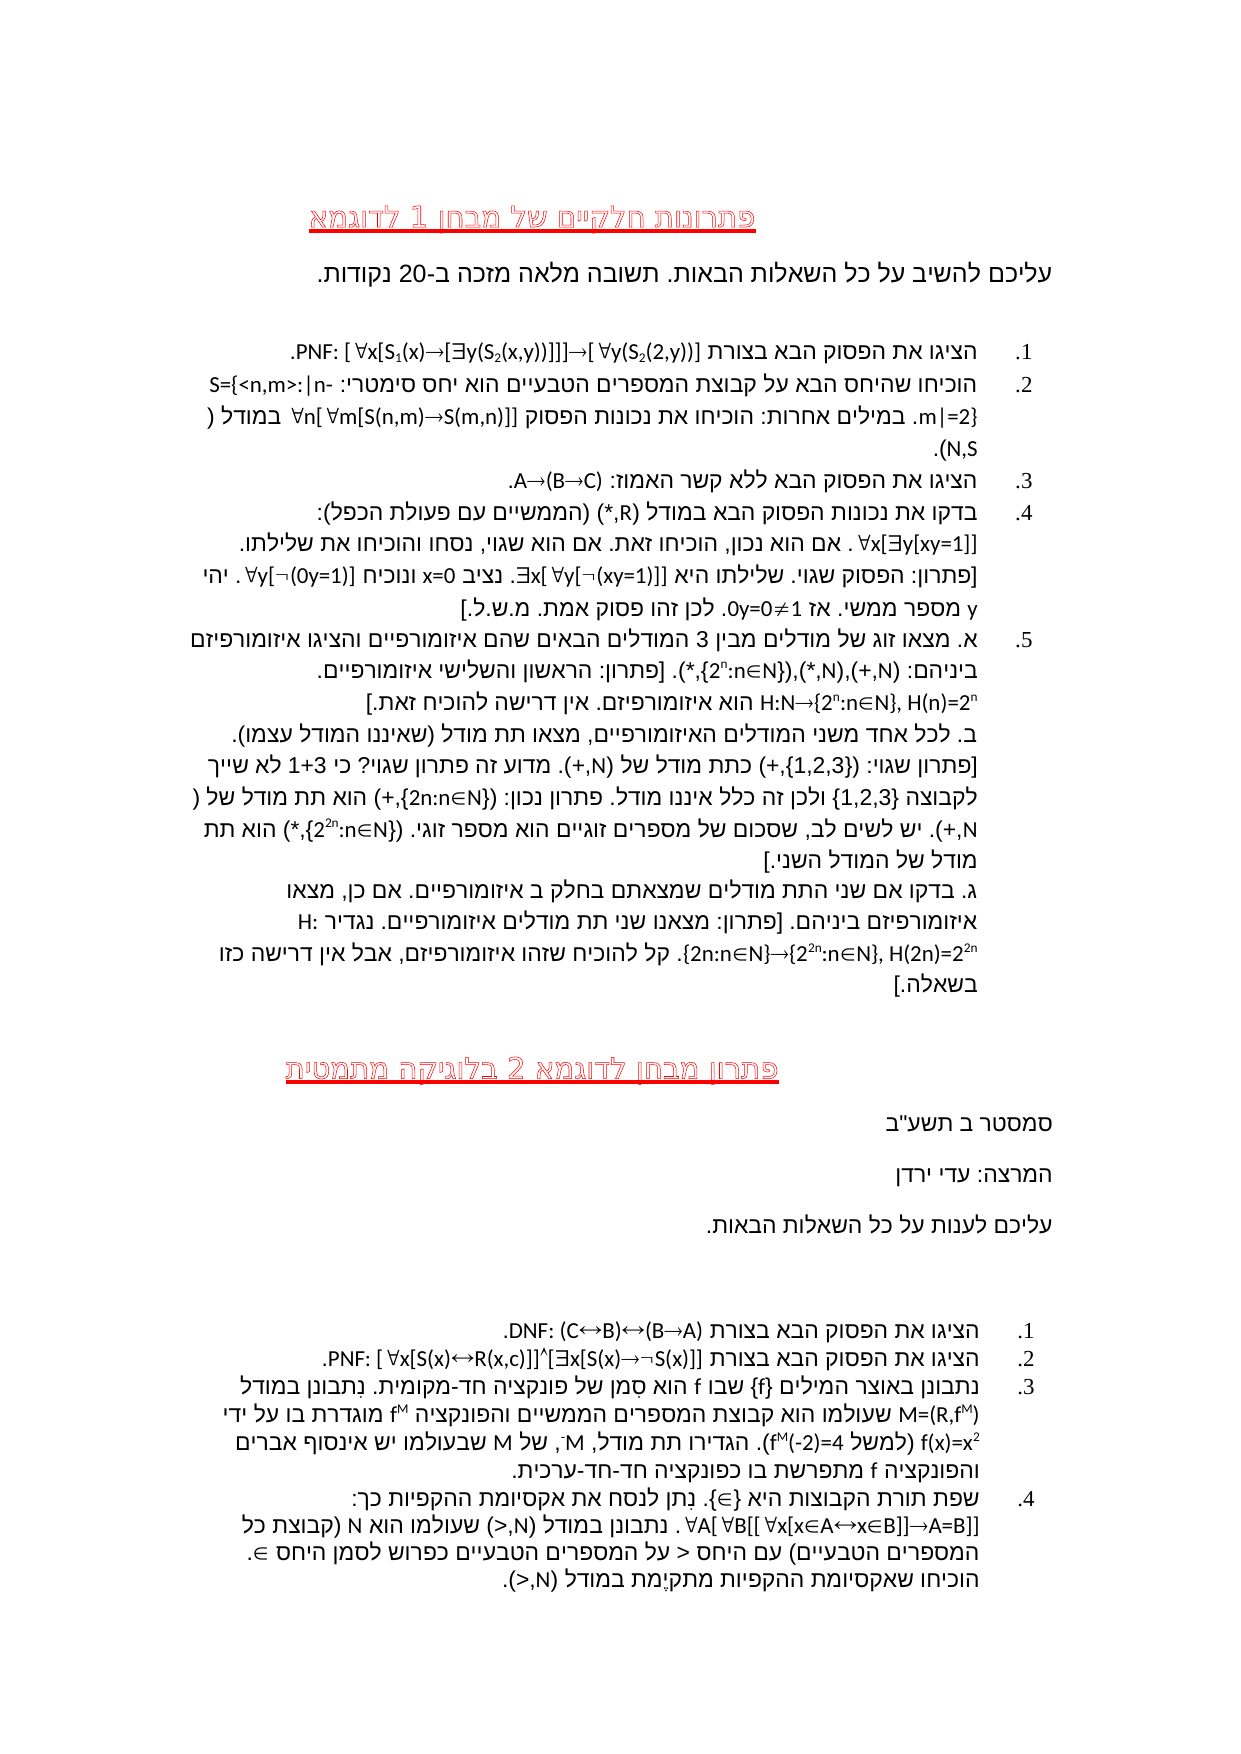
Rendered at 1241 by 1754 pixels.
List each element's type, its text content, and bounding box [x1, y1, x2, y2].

list הציגו את הפסוק הבא בצורת PNF: [x[S(x)R(x,c)]][x[S(x)S(x)]]. [187, 1344, 1017, 1372]
list ב. לכל אחד משני המודלים האיזומורפיים, מצאו תת מודל (שאיננו המודל עצמו). [פתרון שגוי: ({1,2,3},+) כתת מודל של (N,+). מדוע זה פתרון שגוי? כי 1+3 לא שייך לקבוצה {1,2,3} ולכן זה כלל איננו מודל. פתרון נכון: ({2n:nN},+) הוא תת מודל של (N,+). יש לשים לב, שסכום של מספרים זוגיים הוא מספר זוגי. ({22n:nN},*) הוא תת מודל של המודל השני.] [187, 721, 978, 873]
text פתרונות חלקיים של מבחן 1 לדוגמא [187, 200, 877, 234]
subtitle עליכם להשיב על כל השאלות הבאות. תשובה מלאה מזכה ב-20 נקודות. [187, 259, 1053, 288]
list נתבונן באוצר המילים {f} שבו f הוא סִמן של פונקציה חד-מקומית. נִתבונן במודל M=(R,fM) שעולמו הוא קבוצת המספרים הממשיים והפונקציה fM מוגדרת בו על ידי f(x)=x2 (למשל fM(-2)=4). הגדירו תת מודל, M-, של M שבעולמו יש אינסוף אברים והפונקציה f מתפרשת בו כפונקציה חד-חד-ערכית. [187, 1372, 1017, 1484]
list הציגו את הפסוק הבא ללא קשר האמוז: A(BC). [187, 466, 1015, 494]
list בדקו את נכונות הפסוק הבא במודל (R,*) (הממשיים עם פעולת הכפל): x[y[xy=1]]. אם הוא נכון, הוכיחו זאת. אם הוא שגוי, נסחו והוכיחו את שלילתו. [פתרון: הפסוק שגוי. שלילתו היא x[y[(xy=1)]]. נציב x=0 ונוכיח y[(0y=1)]. יהי y מספר ממשי. אז 0y=01. לכן זהו פסוק אמת. מ.ש.ל.] [187, 498, 1015, 622]
list הציגו את הפסוק הבא בצורת PNF: [x[S1(x)[y(S2(x,y))]]][y(S2(2,y))]. [187, 337, 1015, 366]
list הציגו את הפסוק הבא בצורת DNF: (CB)(BA). [187, 1316, 1017, 1344]
list א. מצאו זוג של מודלים מבין 3 המודלים הבאים שהם איזומורפיים והציגו איזומורפיזם ביניהם: (N,+),(N,*),({2n:nN},*). [פתרון: הראשון והשלישי איזומורפיים. H:N{2n:nN}, H(n)=2n הוא איזומורפיזם. אין דרישה להוכיח זאת.] [187, 626, 1015, 716]
text המרצה: עדי ירדן [187, 1161, 1053, 1188]
text פתרון מבחן לדוגמא 2 בלוגיקה מתמטית [187, 1051, 877, 1085]
list שפת תורת הקבוצות היא {}. נִתן לנסח את אקסיומת ההקפיות כך: A[B[[x[xAxB]]A=B]]. נתבונן במודל (N,<) שעולמו הוא N (קבוצת כל המספרים הטבעיים) עם היחס < על המספרים הטבעיים כפרוש לסמן היחס . הוכיחו שאקסיומת ההקפיות מתקיֶמת במודל (N,<). [187, 1484, 1017, 1593]
list הוכיחו שהיחס הבא על קבוצת המספרים הטבעיים הוא יחס סימטרי: S={<n,m>:|n-m|=2}. במילים אחרות: הוכיחו את נכונות הפסוק n[m[S(n,m)S(m,n)]] במודל (N,S). [187, 370, 1015, 462]
list ג. בדקו אם שני התת מודלים שמצאתם בחלק ב איזומורפיים. אם כן, מצאו איזומורפיזם ביניהם. [פתרון: מצאנו שני תת מודלים איזומורפיים. נגדיר H:{2n:nN}{22n:nN}, H(2n)=22n. קל להוכיח שזהו איזומורפיזם, אבל אין דרישה כזו בשאלה.] [187, 877, 978, 997]
text עליכם לענות על כל השאלות הבאות. [187, 1212, 1053, 1239]
text סמסטר ב תשע"ב [187, 1110, 1053, 1137]
